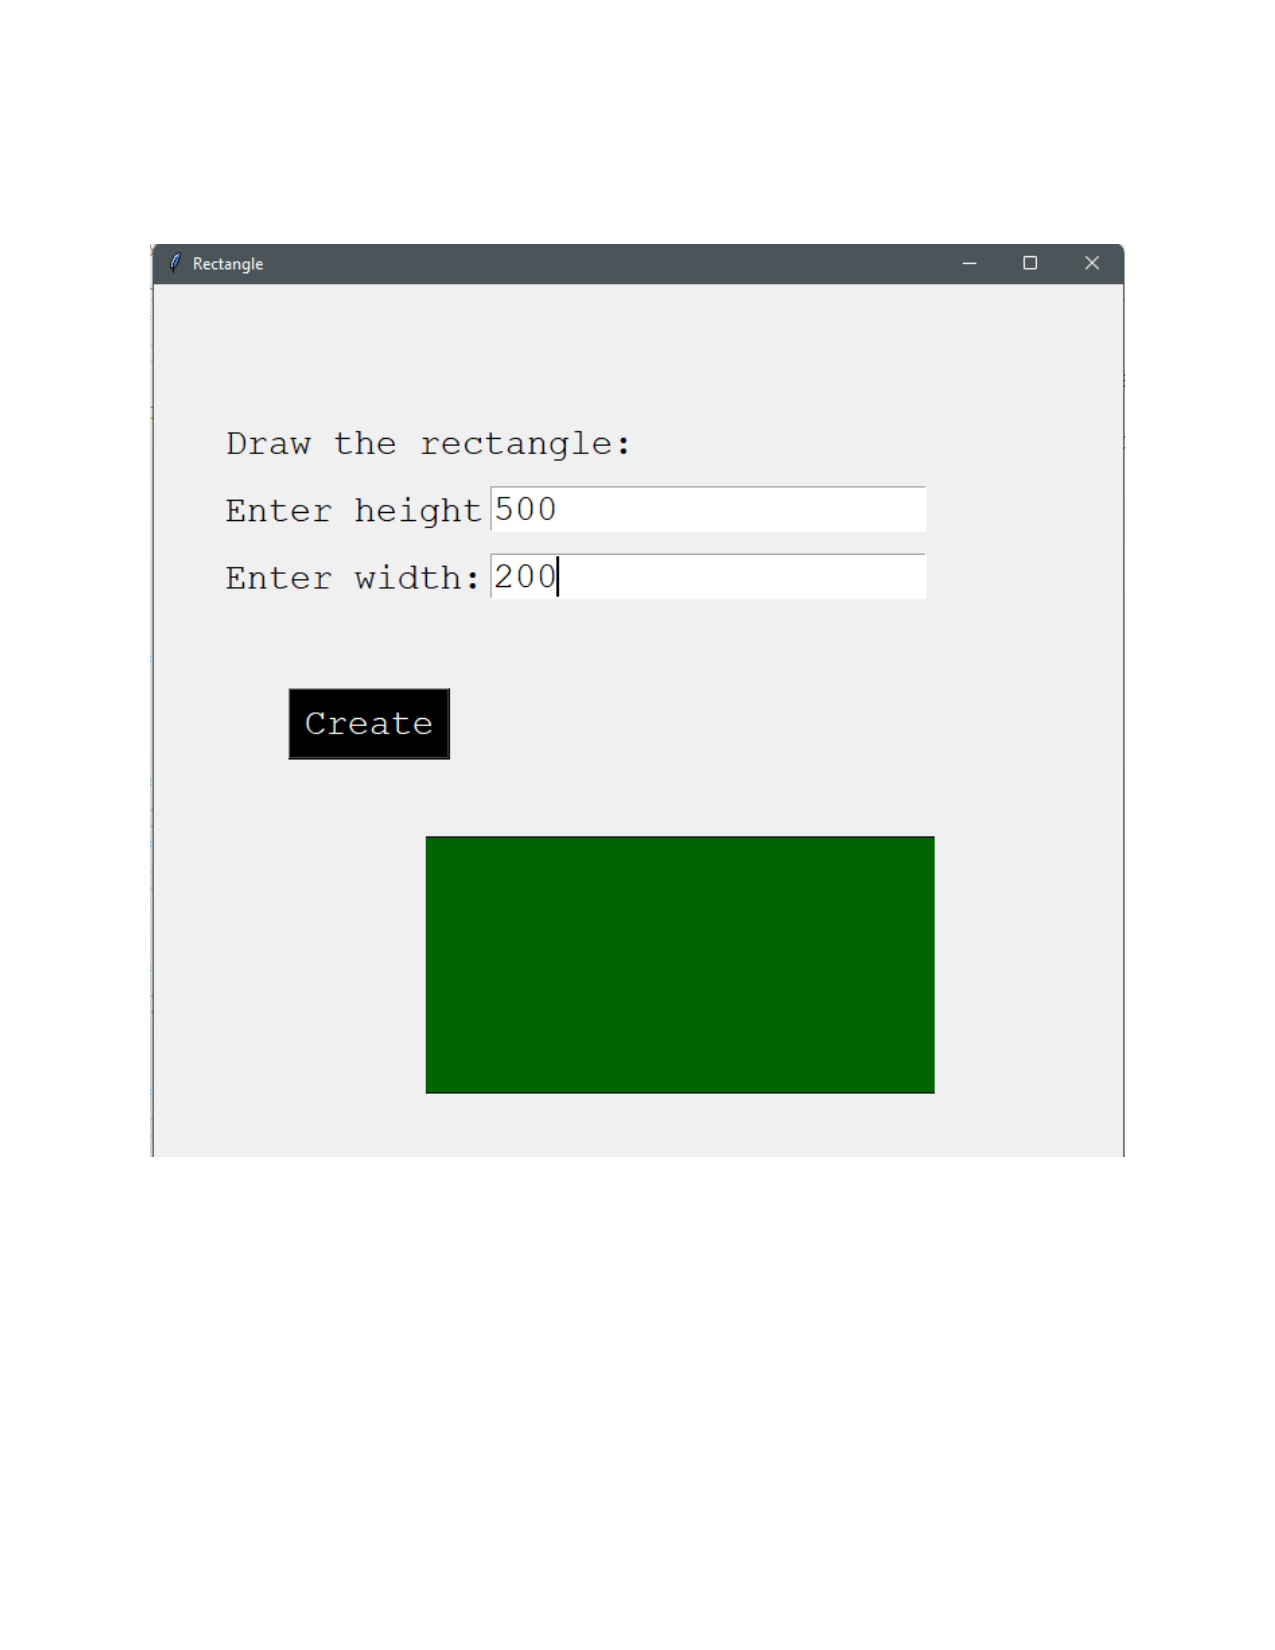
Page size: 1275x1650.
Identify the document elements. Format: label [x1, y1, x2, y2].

picture [150, 244, 1125, 1157]
